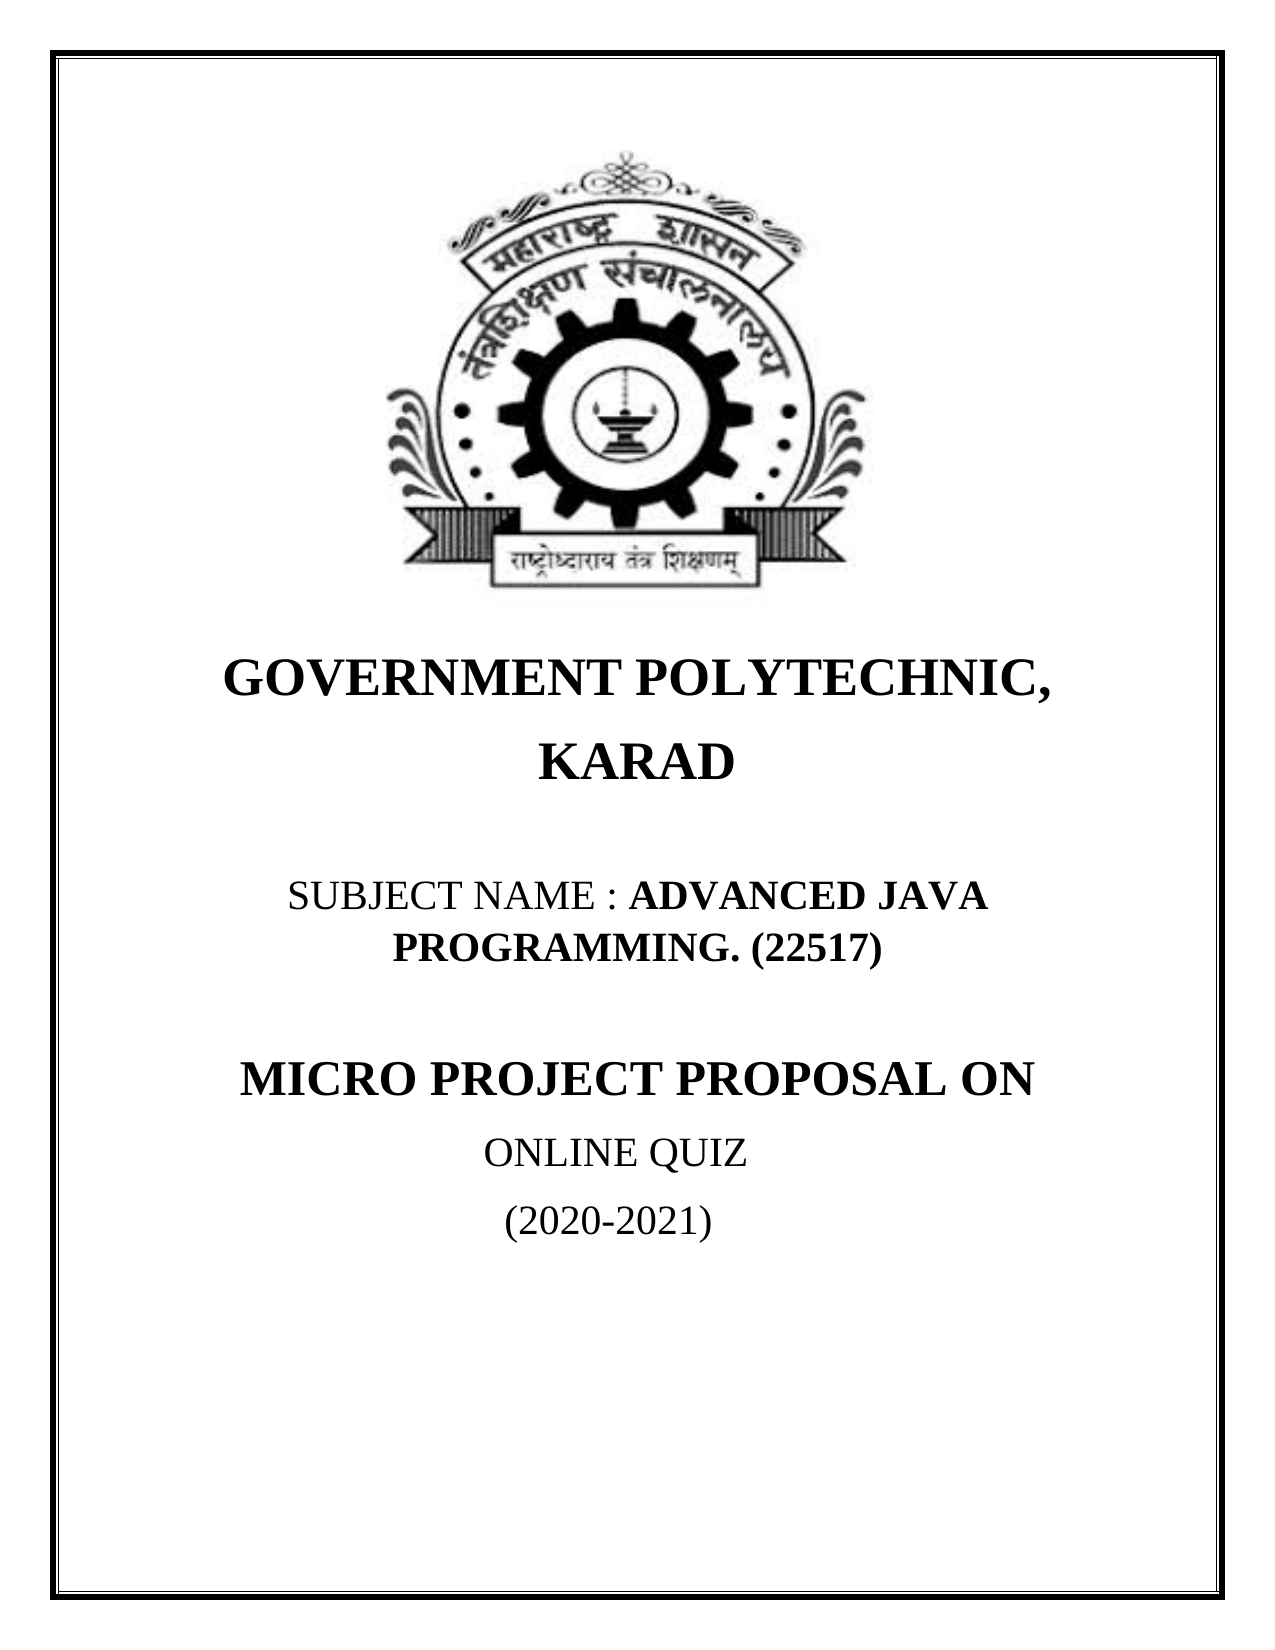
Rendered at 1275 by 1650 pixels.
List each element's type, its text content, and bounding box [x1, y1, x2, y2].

text GOVERNMENT POLYTECHNIC, [150, 645, 1125, 707]
text ONLINE QUIZ [150, 1127, 1125, 1175]
text SUBJECT NAME : ADVANCED JAVA PROGRAMMING. (22517) [150, 871, 1125, 970]
text (2020-2021) [150, 1196, 1125, 1244]
text MICRO PROJECT PROPOSAL ON [150, 1049, 1125, 1106]
text KARAD [150, 729, 1125, 791]
picture [386, 150, 889, 626]
